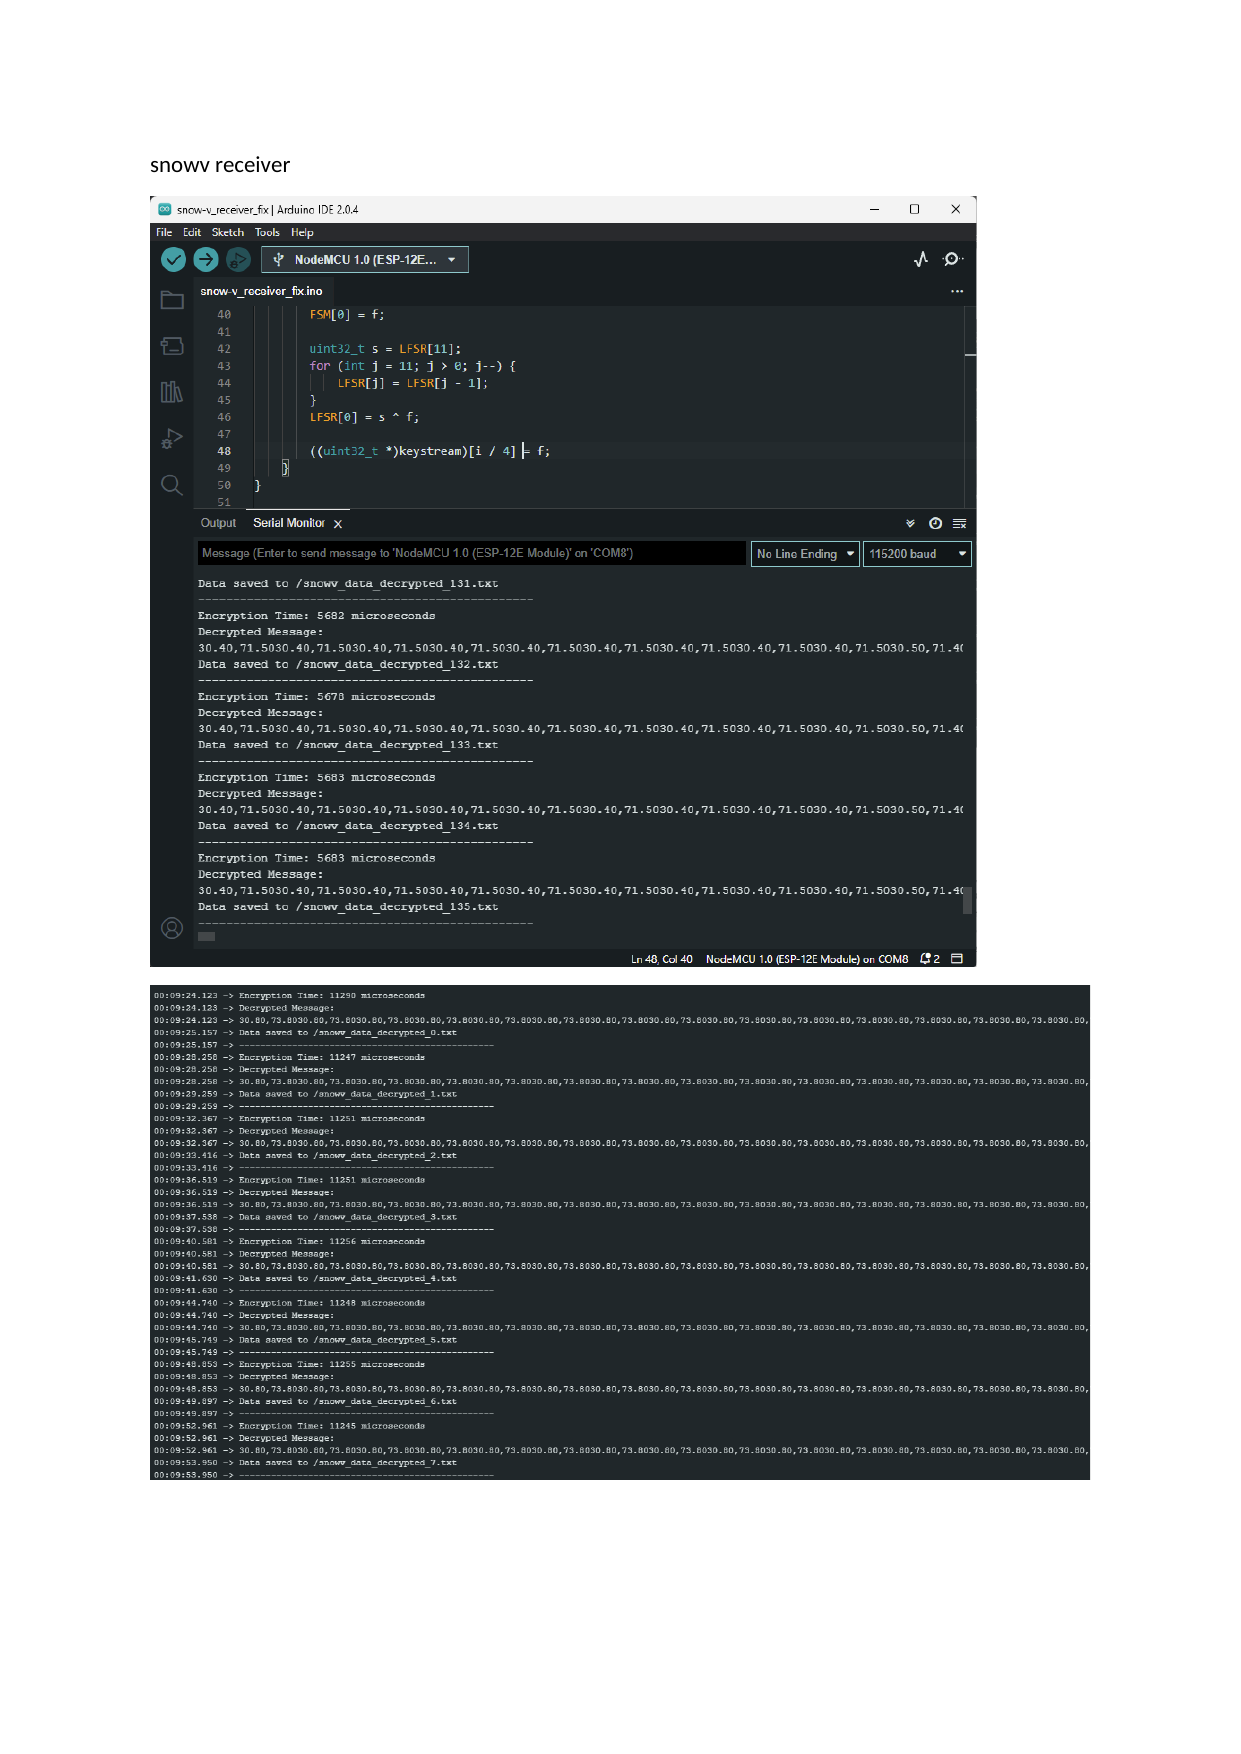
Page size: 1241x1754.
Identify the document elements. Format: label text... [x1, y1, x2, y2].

text snowv receiver [150, 150, 1090, 178]
picture [150, 196, 977, 967]
picture [150, 985, 1091, 1480]
